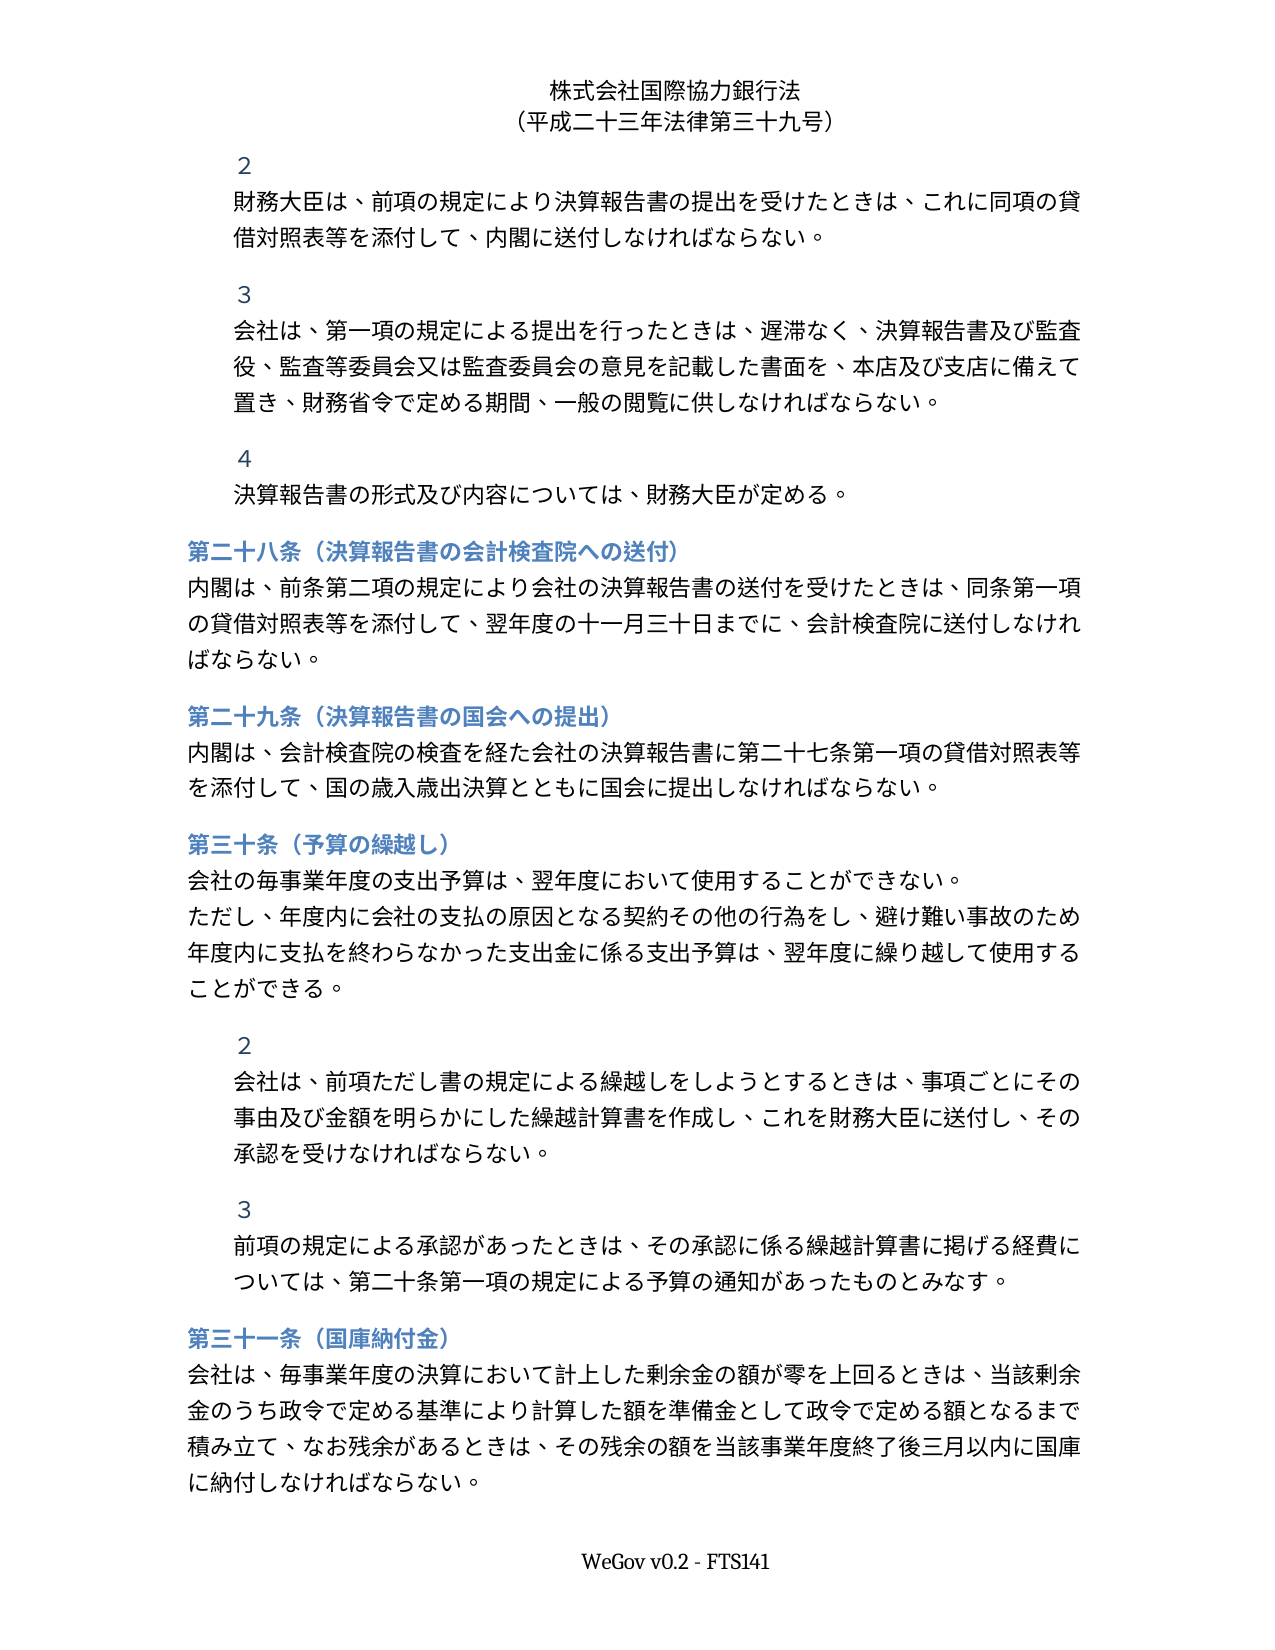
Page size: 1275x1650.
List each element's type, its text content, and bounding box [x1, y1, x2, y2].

subtitle ２ [233, 150, 1087, 181]
text 会社は、第一項の規定による提出を行ったときは、遅滞なく、決算報告書及び監査役、監査等委員会又は監査委員会の意見を記載した書面を、本店及び支店に備えて置き、財務省令で定める期間、一般の閲覧に供しなければならない。 [233, 314, 1087, 418]
text 会社は、毎事業年度の決算において計上した剰余金の額が零を上回るときは、当該剰余金のうち政令で定める基準により計算した額を準備金として政令で定める額となるまで積み立て、なお残余があるときは、その残余の額を当該事業年度終了後三月以内に国庫に納付しなければならない。 [187, 1359, 1087, 1498]
text 会社の毎事業年度の支出予算は、翌年度において使用することができない。 ただし、年度内に会社の支払の原因となる契約その他の行為をし、避け難い事故のため年度内に支払を終わらなかった支出金に係る支出予算は、翌年度に繰り越して使用することができる。 [187, 865, 1087, 1004]
subtitle ４ [233, 443, 1087, 474]
text 決算報告書の形式及び内容については、財務大臣が定める。 [233, 479, 1087, 510]
subtitle 第二十八条（決算報告書の会計検査院への送付） [187, 536, 1087, 567]
subtitle 第三十条（予算の繰越し） [187, 829, 1087, 860]
text 前項の規定による承認があったときは、その承認に係る繰越計算書に掲げる経費については、第二十条第一項の規定による予算の通知があったものとみなす。 [233, 1230, 1087, 1297]
text 内閣は、会計検査院の検査を経た会社の決算報告書に第二十七条第一項の貸借対照表等を添付して、国の歳入歳出決算とともに国会に提出しなければならない。 [187, 736, 1087, 804]
subtitle ２ [233, 1030, 1087, 1061]
text 内閣は、前条第二項の規定により会社の決算報告書の送付を受けたときは、同条第一項の貸借対照表等を添付して、翌年度の十一月三十日までに、会計検査院に送付しなければならない。 [187, 572, 1087, 675]
text 会社は、前項ただし書の規定による繰越しをしようとするときは、事項ごとにその事由及び金額を明らかにした繰越計算書を作成し、これを財務大臣に送付し、その承認を受けなければならない。 [233, 1066, 1087, 1169]
subtitle ３ [233, 279, 1087, 310]
subtitle 第三十一条（国庫納付金） [187, 1323, 1087, 1354]
subtitle 第二十九条（決算報告書の国会への提出） [187, 701, 1087, 732]
text 財務大臣は、前項の規定により決算報告書の提出を受けたときは、これに同項の貸借対照表等を添付して、内閣に送付しなければならない。 [233, 186, 1087, 253]
subtitle ３ [233, 1194, 1087, 1226]
